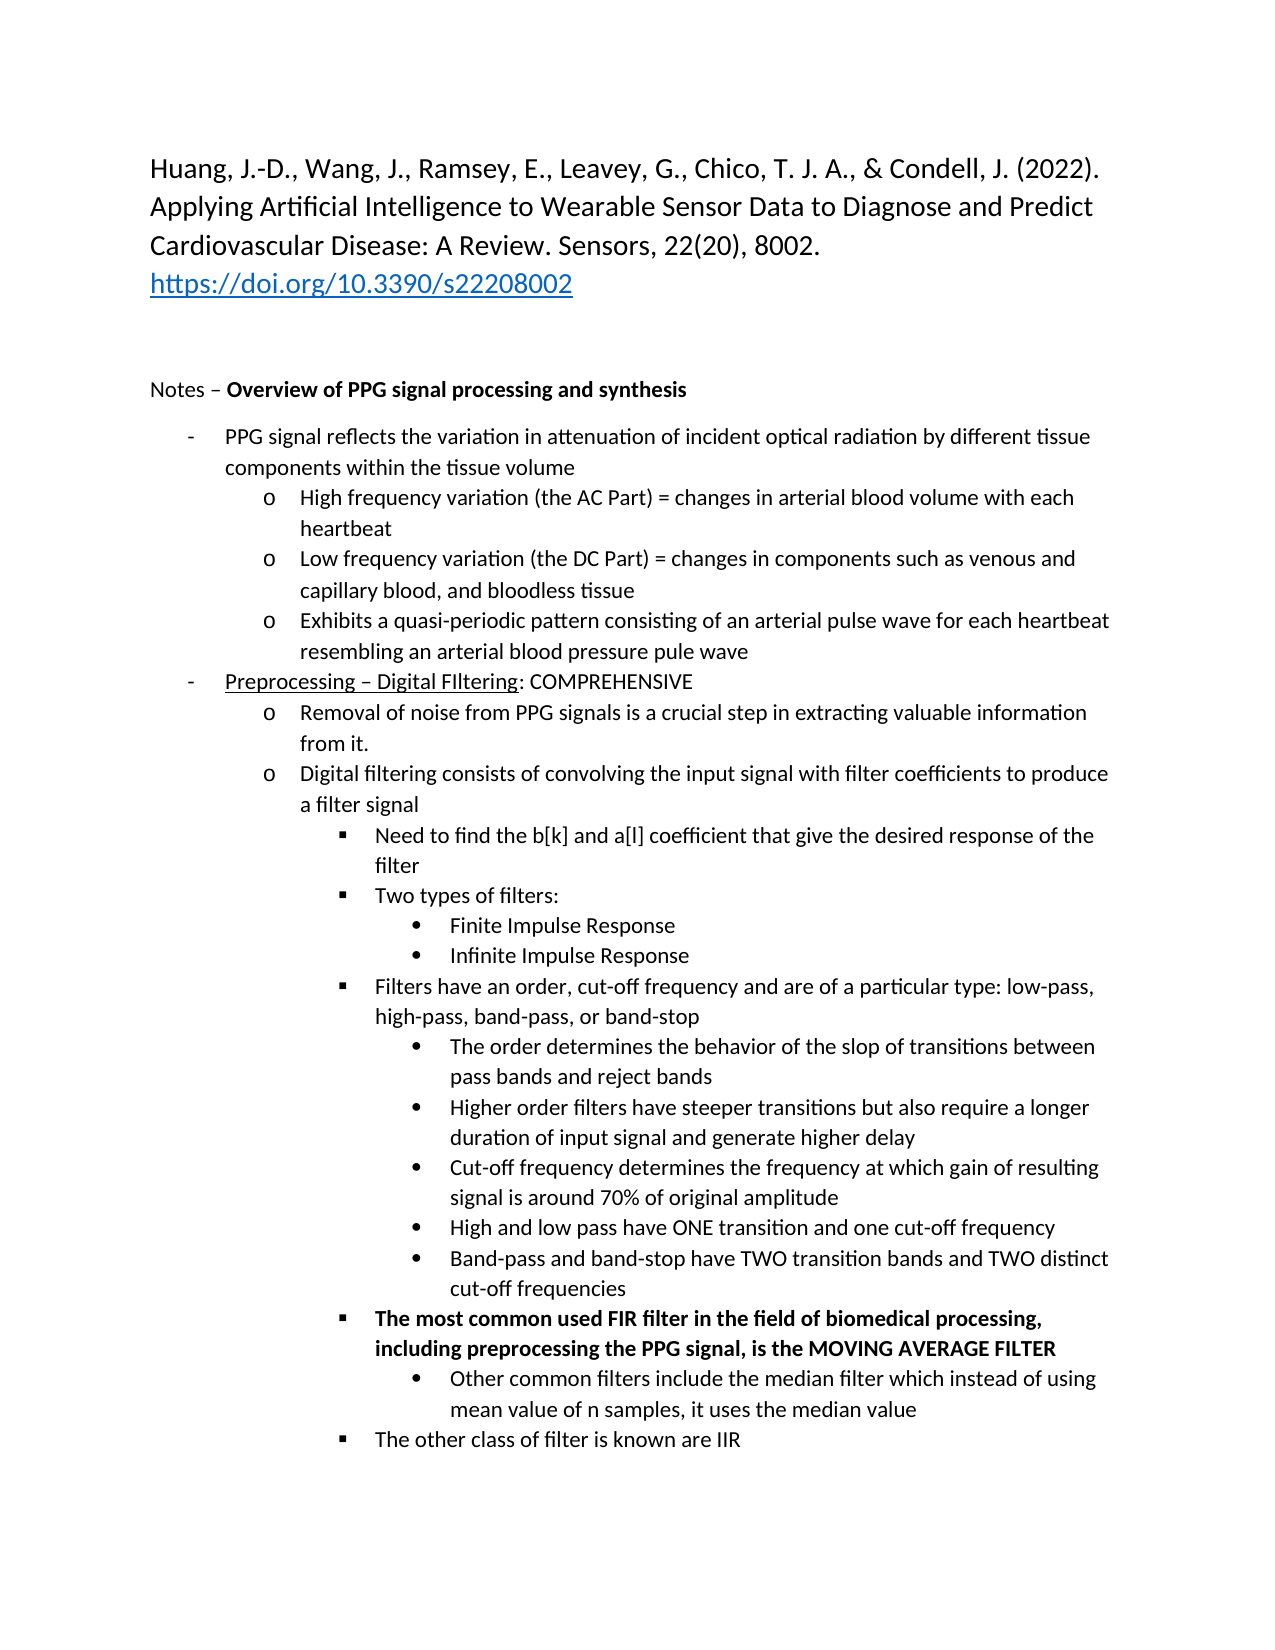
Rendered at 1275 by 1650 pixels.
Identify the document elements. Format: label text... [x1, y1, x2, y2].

list The most common used FIR filter in the field of biomedical processing, including preprocessing the PPG signal, is the MOVING AVERAGE FILTER [337, 1304, 1125, 1362]
list Band-pass and band-stop have TWO transition bands and TWO distinct cut-off frequencies [412, 1244, 1125, 1302]
text Notes – Overview of PPG signal processing and synthesis [150, 376, 1125, 403]
list Cut-off frequency determines the frequency at which gain of resulting signal is around 70% of original amplitude [412, 1153, 1125, 1211]
list Removal of noise from PPG signals is a crucial step in extracting valuable information from it. [262, 698, 1125, 757]
list The order determines the behavior of the slop of transitions between pass bands and reject bands [412, 1032, 1125, 1091]
list Need to find the b[k] and a[l] coefficient that give the desired response of the filter [337, 821, 1125, 879]
text Huang, J.-D., Wang, J., Ramsey, E., Leavey, G., Chico, T. J. A., & Condell, J. (2022). Applying Artificial Intelligence to Wearable Sensor Data to Diagnose and Predict Cardiovascular Disease: A Review. Sensors, 22(20), 8002. https://doi.org/10.3390/s22208002 [150, 150, 1125, 301]
list Digital filtering consists of convolving the input signal with filter coefficients to produce a filter signal [262, 759, 1125, 819]
list Two types of filters: [337, 881, 1125, 909]
list High and low pass have ONE transition and one cut-off frequency [412, 1213, 1125, 1242]
list High frequency variation (the AC Part) = changes in arterial blood volume with each heartbeat [262, 483, 1125, 542]
list Filters have an order, cut-off frequency and are of a particular type: low-pass, high-pass, band-pass, or band-stop [337, 972, 1125, 1030]
list Preprocessing – Digital FIltering: COMPREHENSIVE [187, 667, 1125, 696]
list Other common filters include the median filter which instead of using mean value of n samples, it uses the median value [412, 1364, 1125, 1423]
list The other class of filter is known are IIR [337, 1425, 1125, 1453]
list Exhibits a quasi-periodic pattern consisting of an arterial pulse wave for each heartbeat resembling an arterial blood pressure pule wave [262, 606, 1125, 665]
list Finite Impulse Response [412, 911, 1125, 939]
list PPG signal reflects the variation in attenuation of incident optical radiation by different tissue components within the tissue volume [187, 422, 1125, 481]
list Infinite Impulse Response [412, 942, 1125, 970]
list Low frequency variation (the DC Part) = changes in components such as venous and capillary blood, and bloodless tissue [262, 544, 1125, 604]
list Higher order filters have steeper transitions but also require a longer duration of input signal and generate higher delay [412, 1093, 1125, 1151]
